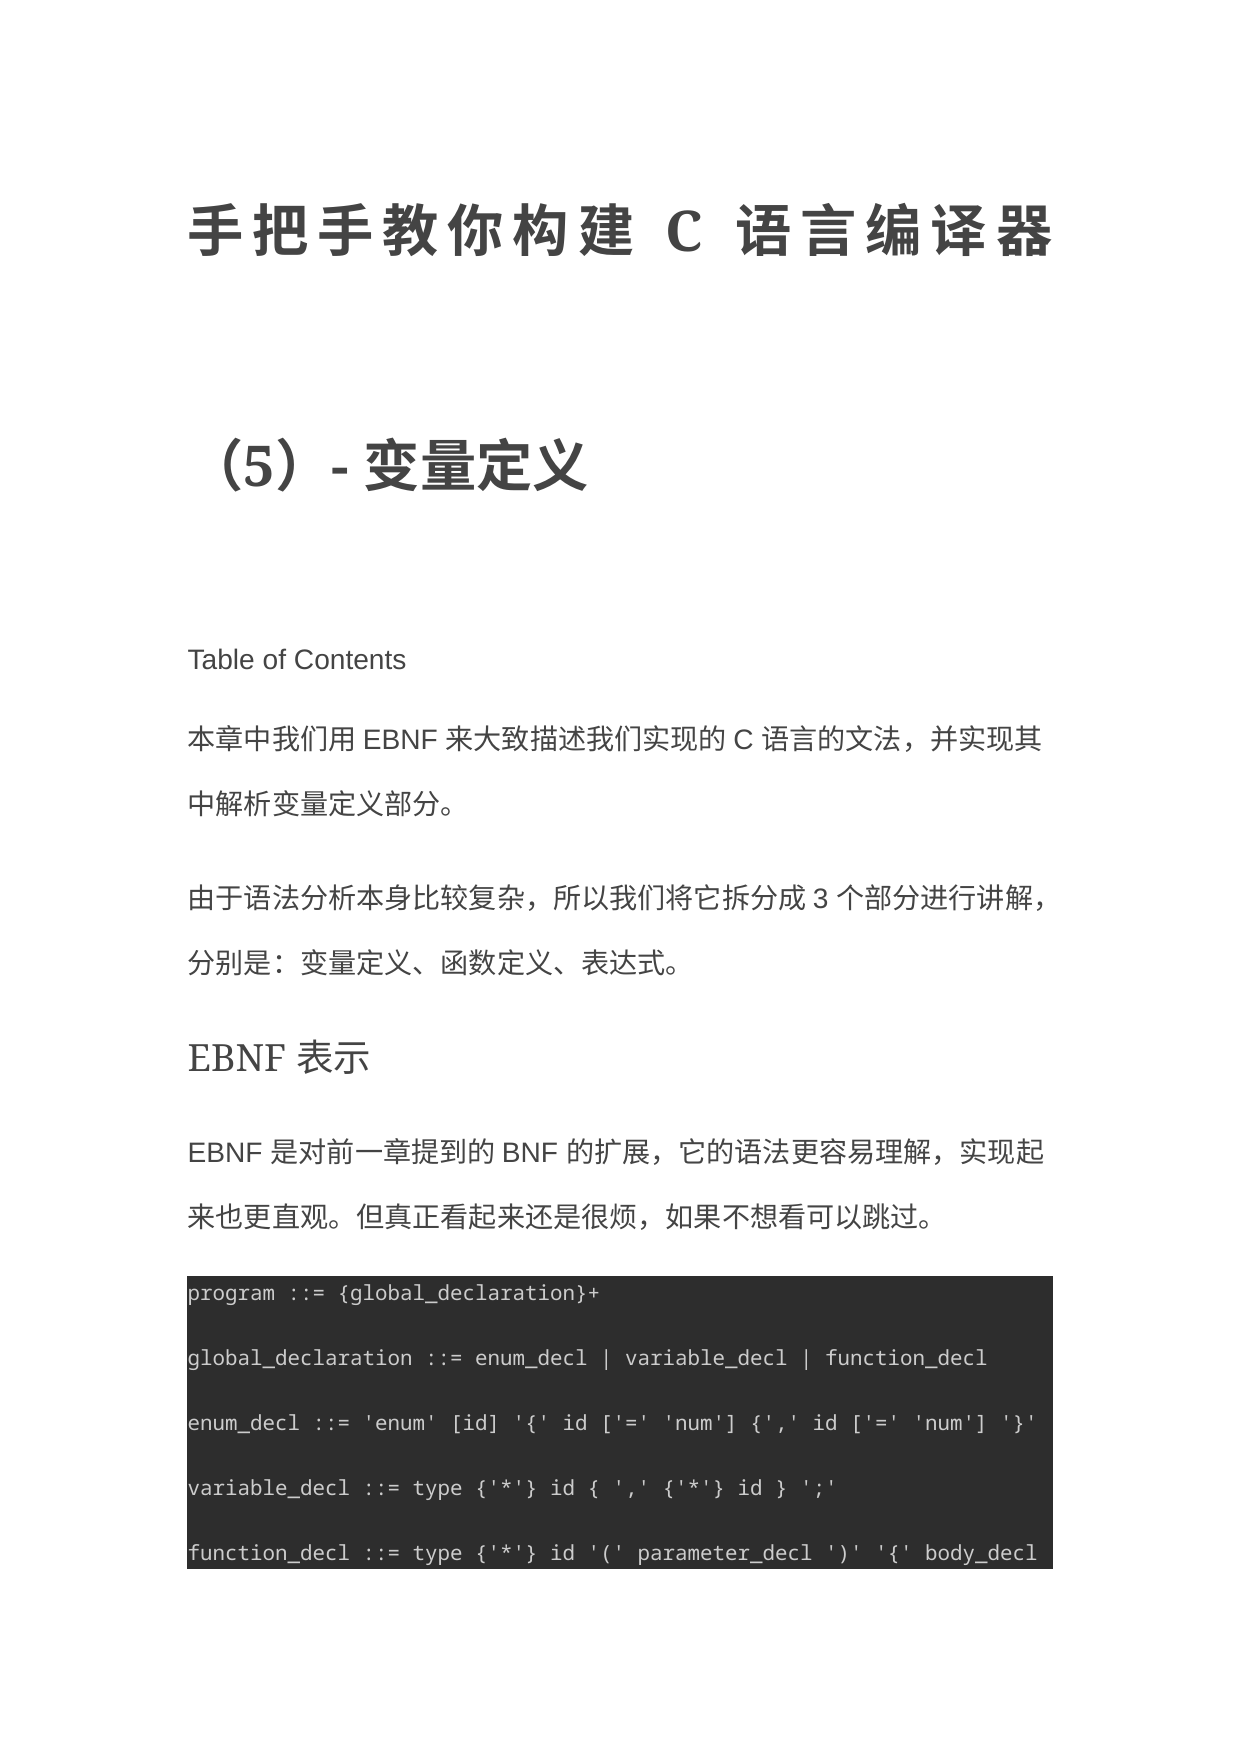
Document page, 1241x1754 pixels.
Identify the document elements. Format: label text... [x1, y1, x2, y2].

text 本章中我们用 EBNF 来大致描述我们实现的 C 语言的文法，并实现其中解析变量定义部分。 [187, 705, 1053, 835]
subtitle EBNF 表示 [187, 1023, 1053, 1088]
subtitle 手把手教你构建 C 语言编译器（5）- 变量定义 [187, 179, 1053, 511]
text Table of Contents [187, 643, 1053, 676]
text 由于语法分析本身比较复杂，所以我们将它拆分成 3 个部分进行讲解，分别是：变量定义、函数定义、表达式。 [187, 864, 1053, 994]
text EBNF 是对前一章提到的 BNF 的扩展，它的语法更容易理解，实现起来也更直观。但真正看起来还是很烦，如果不想看可以跳过。 [187, 1117, 1053, 1247]
